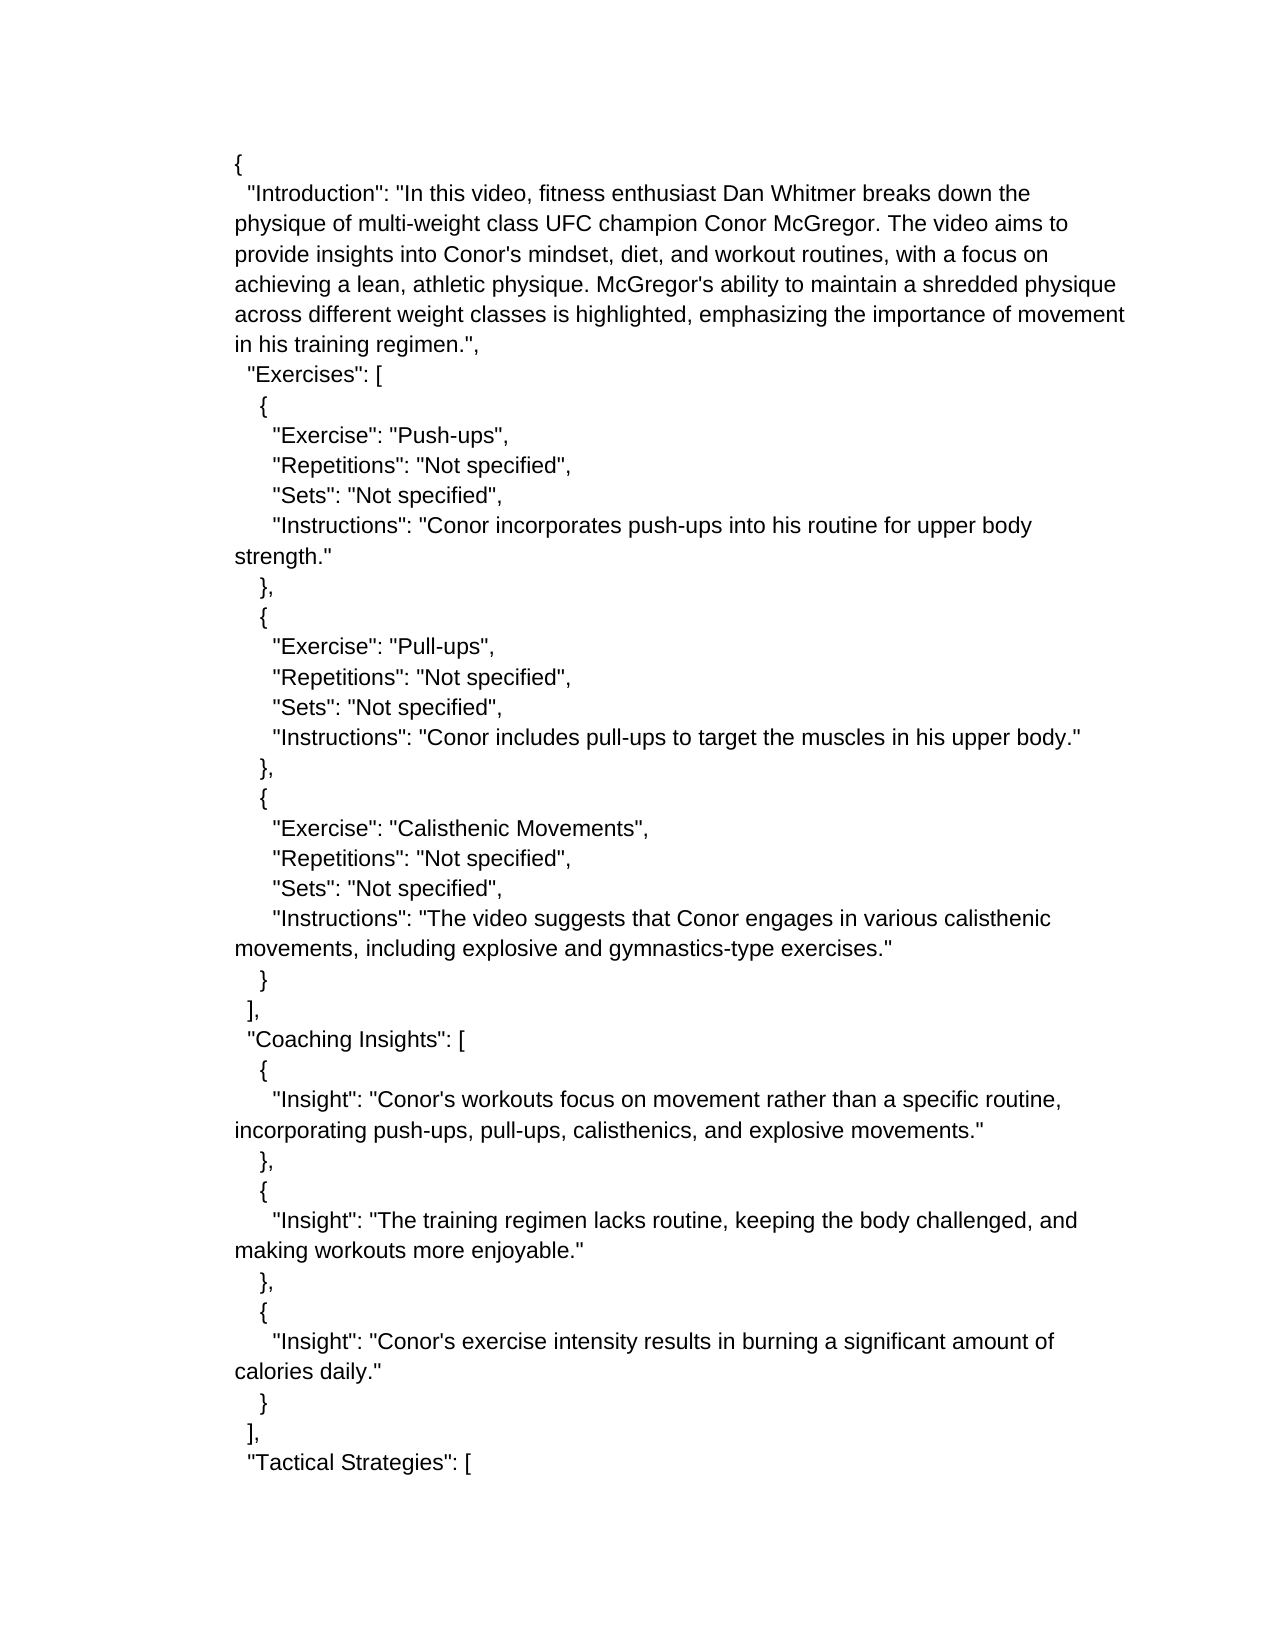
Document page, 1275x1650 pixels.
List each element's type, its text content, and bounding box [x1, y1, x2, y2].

text { [234, 1298, 1125, 1324]
text { [234, 392, 1125, 418]
text ], [234, 996, 1125, 1022]
text "Exercise": "Pull-ups", [234, 633, 1125, 660]
text }, [234, 1268, 1125, 1294]
text }, [234, 1147, 1125, 1173]
text "Sets": "Not specified", [234, 875, 1125, 901]
text } [234, 1388, 1125, 1415]
text "Instructions": "Conor incorporates push-ups into his routine for upper body strength." [234, 512, 1125, 569]
text "Exercises": [ [234, 361, 1125, 388]
text "Introduction": "In this video, fitness enthusiast Dan Whitmer breaks down the physique of multi-weight class UFC champion Conor McGregor. The video aims to provide insights into Conor's mindset, diet, and workout routines, with a focus on achieving a lean, athletic physique. McGregor's ability to maintain a shredded physique across different weight classes is highlighted, emphasizing the importance of movement in his training regimen.", [234, 180, 1125, 358]
text "Sets": "Not specified", [234, 482, 1125, 509]
text "Instructions": "The video suggests that Conor engages in various calisthenic movements, including explosive and gymnastics-type exercises." [234, 905, 1125, 962]
text "Tactical Strategies": [ [234, 1449, 1125, 1475]
text "Insight": "The training regimen lacks routine, keeping the body challenged, and making workouts more enjoyable." [234, 1207, 1125, 1264]
text { [234, 1056, 1125, 1083]
text "Exercise": "Push-ups", [234, 422, 1125, 448]
text "Exercise": "Calisthenic Movements", [234, 814, 1125, 841]
text "Instructions": "Conor includes pull-ups to target the muscles in his upper body." [234, 724, 1125, 750]
text "Insight": "Conor's workouts focus on movement rather than a specific routine, incorporating push-ups, pull-ups, calisthenics, and explosive movements." [234, 1086, 1125, 1143]
text "Repetitions": "Not specified", [234, 845, 1125, 871]
text "Insight": "Conor's exercise intensity results in burning a significant amount of calories daily." [234, 1328, 1125, 1385]
text "Repetitions": "Not specified", [234, 452, 1125, 478]
text } [234, 966, 1125, 992]
text ], [234, 1419, 1125, 1445]
text }, [234, 573, 1125, 599]
text { [234, 150, 1125, 176]
text { [234, 1177, 1125, 1203]
text "Repetitions": "Not specified", [234, 663, 1125, 690]
text }, [234, 754, 1125, 781]
text "Coaching Insights": [ [234, 1026, 1125, 1052]
text { [234, 784, 1125, 811]
text "Sets": "Not specified", [234, 694, 1125, 720]
text { [234, 603, 1125, 629]
